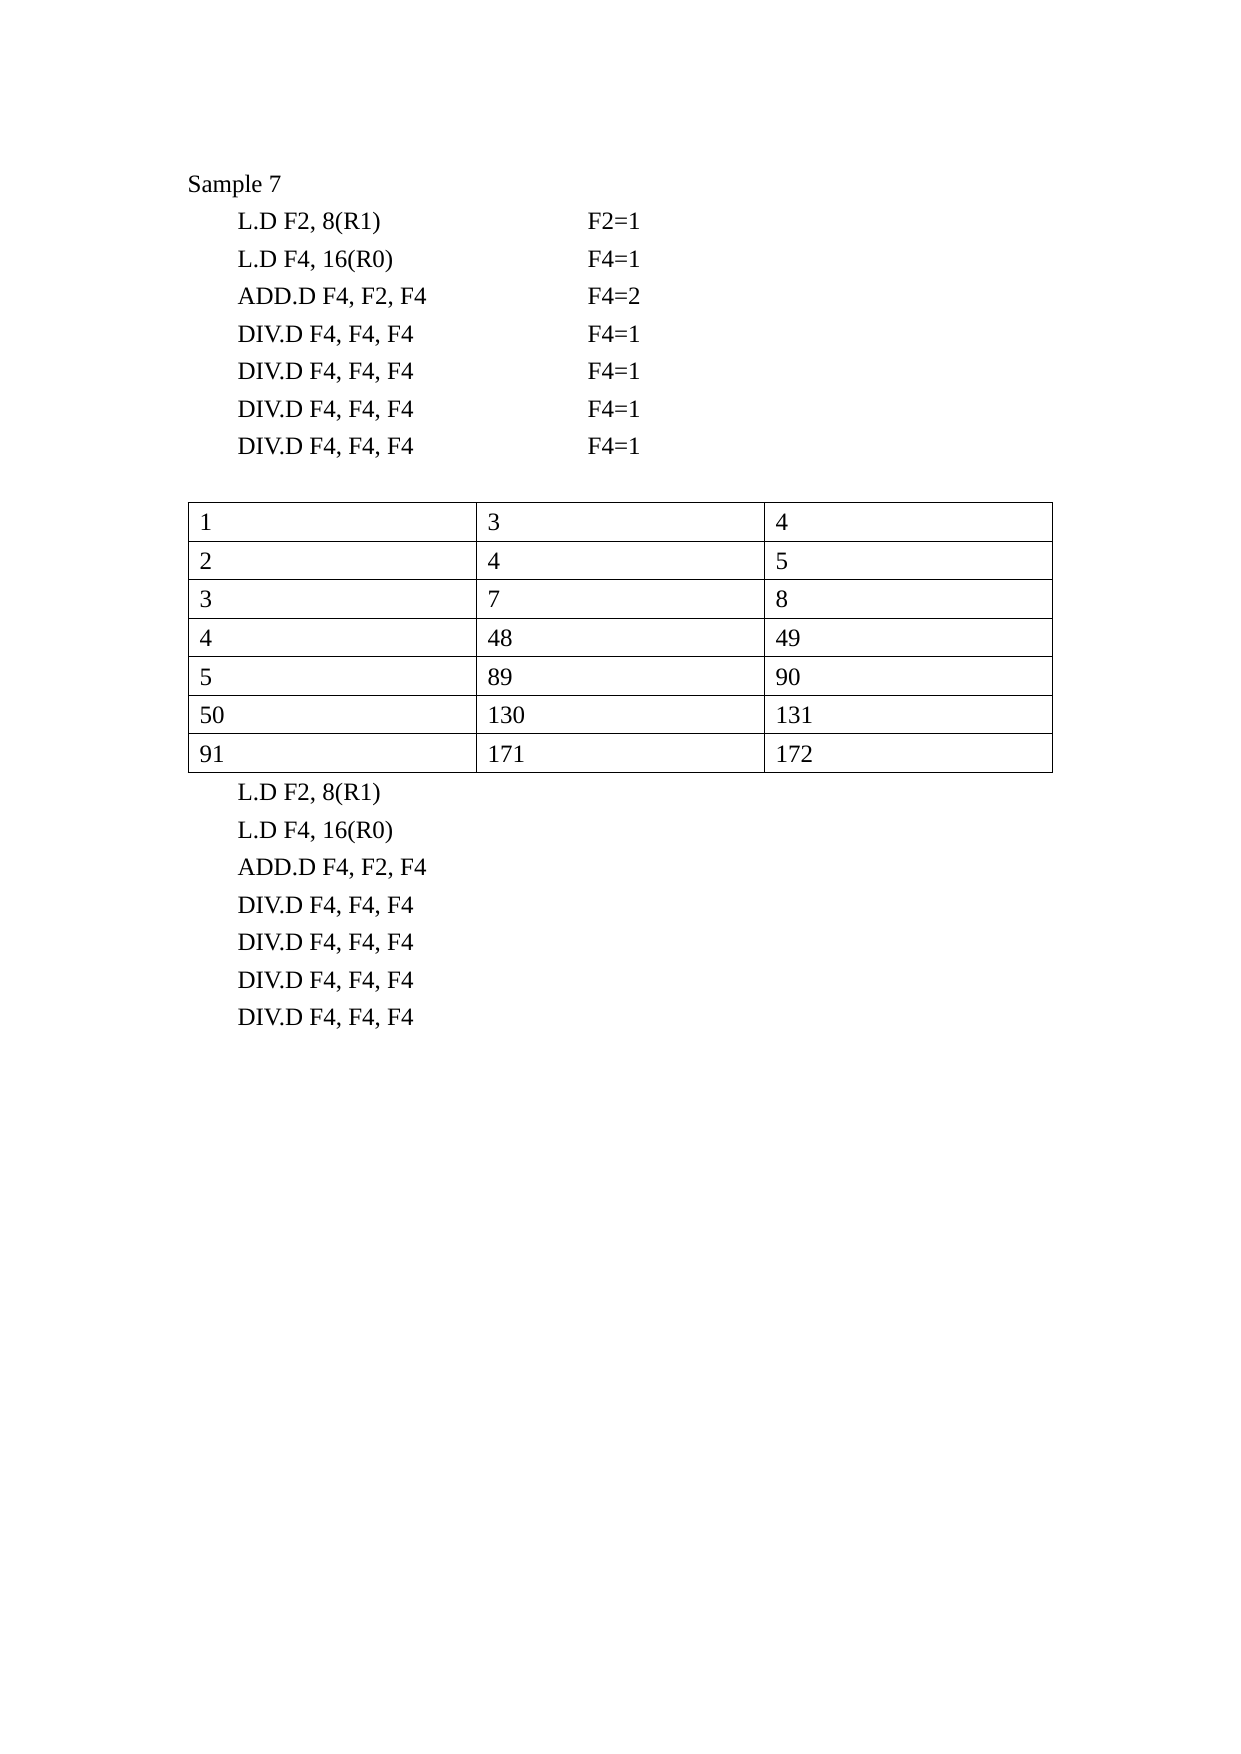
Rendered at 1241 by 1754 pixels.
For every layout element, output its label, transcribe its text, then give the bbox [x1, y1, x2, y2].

table_cell 89 [477, 657, 764, 695]
table_header 1 [189, 503, 476, 541]
table_cell 49 [765, 619, 1052, 656]
text ADD.D F4, F2, F4 F4=2 [237, 277, 1053, 314]
text DIV.D F4, F4, F4 [237, 960, 1053, 998]
table_cell 172 [765, 734, 1052, 772]
table_cell 5 [189, 657, 476, 695]
text ADD.D F4, F2, F4 [237, 848, 1053, 885]
text DIV.D F4, F4, F4 F4=1 [187, 352, 1053, 389]
table_header 4 [765, 503, 1052, 541]
table_cell 3 [189, 580, 476, 618]
table_cell 50 [189, 696, 476, 733]
text DIV.D F4, F4, F4 F4=1 [237, 389, 1053, 427]
table_cell 4 [189, 619, 476, 656]
table_cell 8 [765, 580, 1052, 618]
table_header 3 [477, 503, 764, 541]
table_cell 2 [189, 542, 476, 579]
table_cell 90 [765, 657, 1052, 695]
table_cell 131 [765, 696, 1052, 733]
text DIV.D F4, F4, F4 [187, 998, 1053, 1035]
table_cell 4 [477, 542, 764, 579]
table_cell 5 [765, 542, 1052, 579]
table_cell 130 [477, 696, 764, 733]
text L.D F4, 16(R0) [237, 810, 1053, 848]
table_cell 171 [477, 734, 764, 772]
text DIV.D F4, F4, F4 F4=1 [187, 314, 1053, 352]
text L.D F2, 8(R1) F2=1 [237, 202, 1053, 239]
table_cell 48 [477, 619, 764, 656]
table_cell 7 [477, 580, 764, 618]
text DIV.D F4, F4, F4 F4=1 [237, 427, 1053, 464]
text DIV.D F4, F4, F4 [187, 885, 1053, 923]
text L.D F4, 16(R0) F4=1 [237, 239, 1053, 277]
text DIV.D F4, F4, F4 [187, 923, 1053, 960]
text L.D F2, 8(R1) [187, 773, 1053, 810]
text Sample 7 [187, 164, 1053, 202]
table_cell 91 [189, 734, 476, 772]
